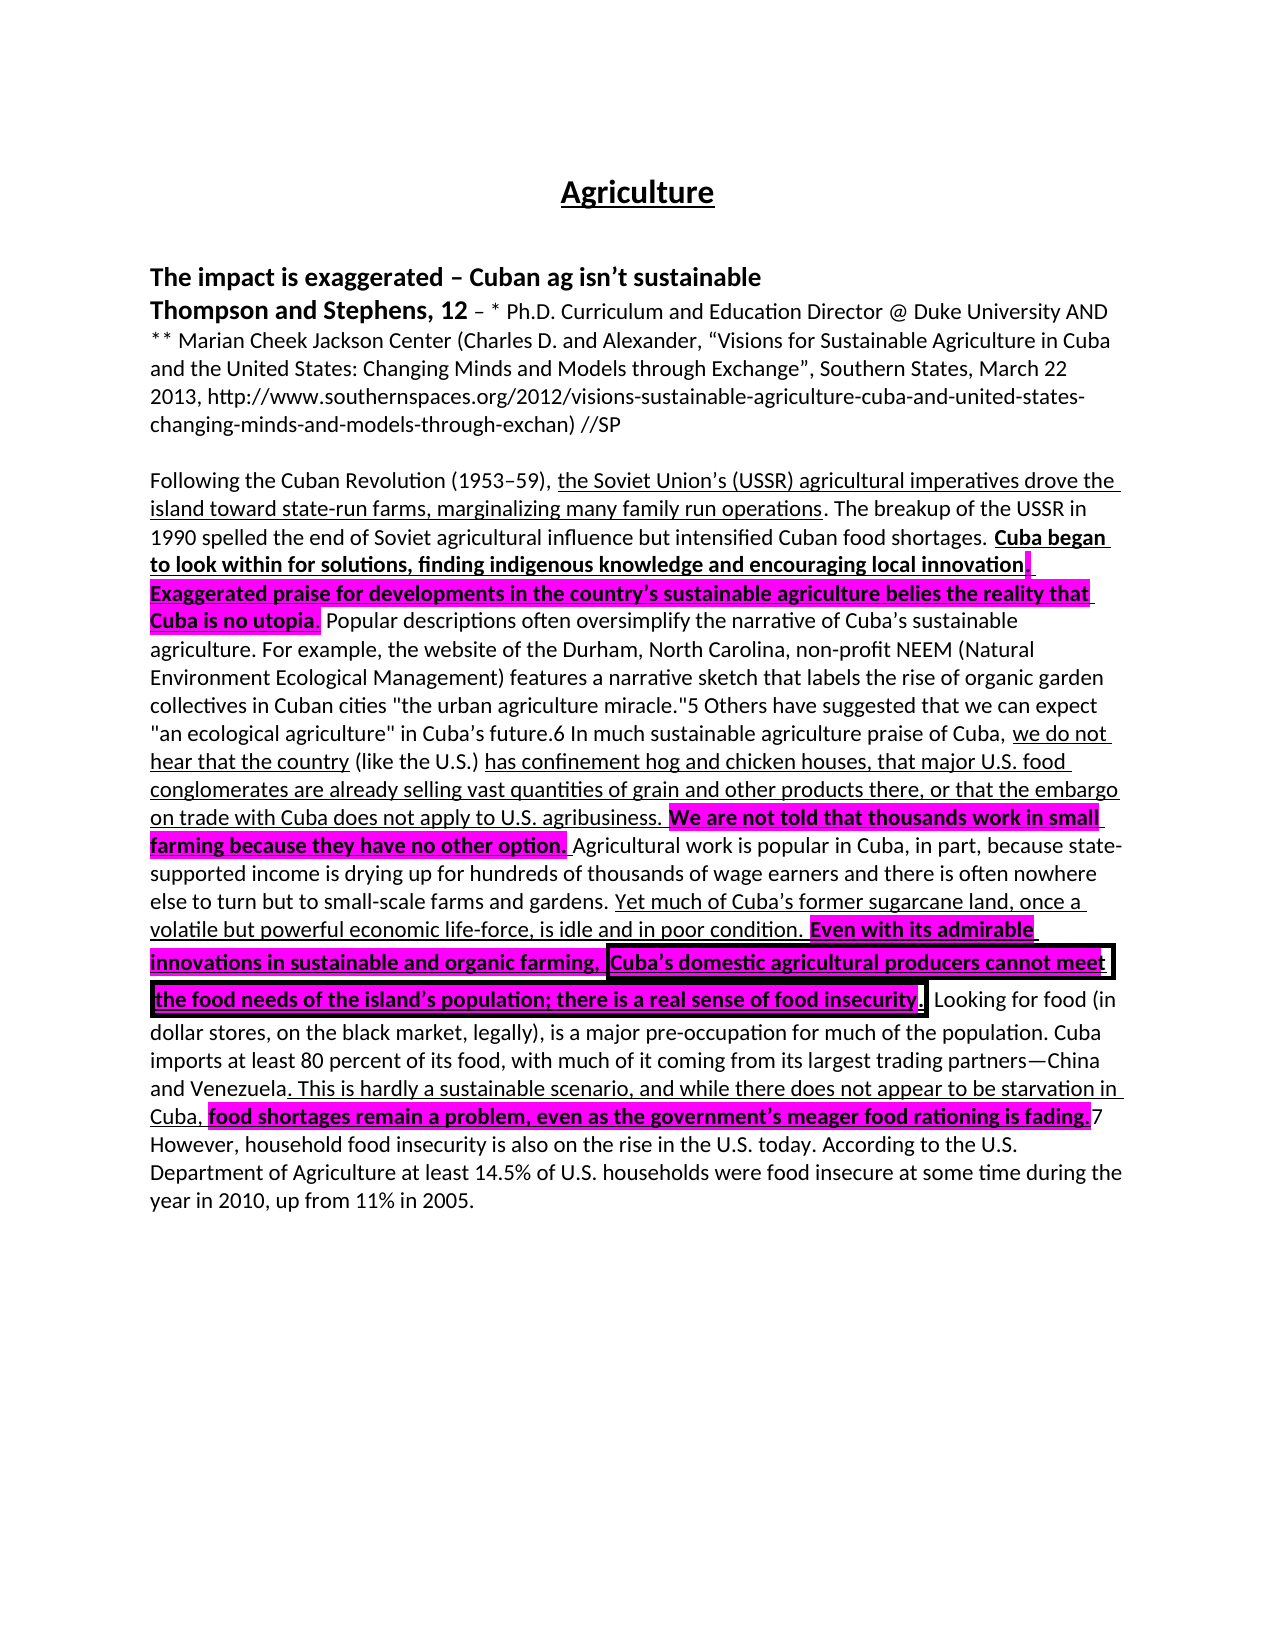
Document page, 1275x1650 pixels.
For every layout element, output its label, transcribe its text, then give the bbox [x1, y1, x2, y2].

text Following the Cuban Revolution (1953–59), the Soviet Union’s (USSR) agricultural imperatives drove the island toward state-run farms, marginalizing many family run operations. The breakup of the USSR in 1990 spelled the end of Soviet agricultural influence but intensified Cuban food shortages. Cuba began to look within for solutions, finding indigenous knowledge and encouraging local innovation. Exaggerated praise for developments in the country’s sustainable agriculture belies the reality that Cuba is no utopia. Popular descriptions often oversimplify the narrative of Cuba’s sustainable agriculture. For example, the website of the Durham, North Carolina, non-profit NEEM (Natural Environment Ecological Management) features a narrative sketch that labels the rise of organic garden collectives in Cuban cities "the urban agriculture miracle."5 Others have suggested that we can expect "an ecological agriculture" in Cuba’s future.6 In much sustainable agriculture praise of Cuba, we do not hear that the country (like the U.S.) has confinement hog and chicken houses, that major U.S. food conglomerates are already selling vast quantities of grain and other products there, or that the embargo on trade with Cuba does not apply to U.S. agribusiness. We are not told that thousands work in small farming because they have no other option. Agricultural work is popular in Cuba, in part, because state-supported income is drying up for hundreds of thousands of wage earners and there is often nowhere else to turn but to small-scale farms and gardens. Yet much of Cuba’s former sugarcane land, once a volatile but powerful economic life-force, is idle and in poor condition. Even with its admirable innovations in sustainable and organic farming, Cuba’s domestic agricultural producers cannot meet the food needs of the island’s population; there is a real sense of food insecurity. Looking for food (in dollar stores, on the black market, legally), is a major pre-occupation for much of the population. Cuba imports at least 80 percent of its food, with much of it coming from its largest trading partners—China and Venezuela. This is hardly a sustainable scenario, and while there does not appear to be starvation in Cuba, food shortages remain a problem, even as the government’s meager food rationing is fading.7 However, household food insecurity is also on the rise in the U.S. today. According to the U.S. Department of Agriculture at least 14.5% of U.S. households were food insecure at some time during the year in 2010, up from 11% in 2005. [150, 467, 1125, 1214]
subtitle Agriculture [150, 171, 1125, 212]
text The impact is exaggerated – Cuban ag isn’t sustainable [150, 260, 1125, 293]
text Thompson and Stephens, 12 – * Ph.D. Curriculum and Education Director @ Duke University AND ** Marian Cheek Jackson Center (Charles D. and Alexander, “Visions for Sustainable Agriculture in Cuba and the United States: Changing Minds and Models through Exchange”, Southern States, March 22 2013, http://www.southernspaces.org/2012/visions-sustainable-agriculture-cuba-and-united-states-changing-minds-and-models-through-exchan) //SP [150, 293, 1125, 438]
